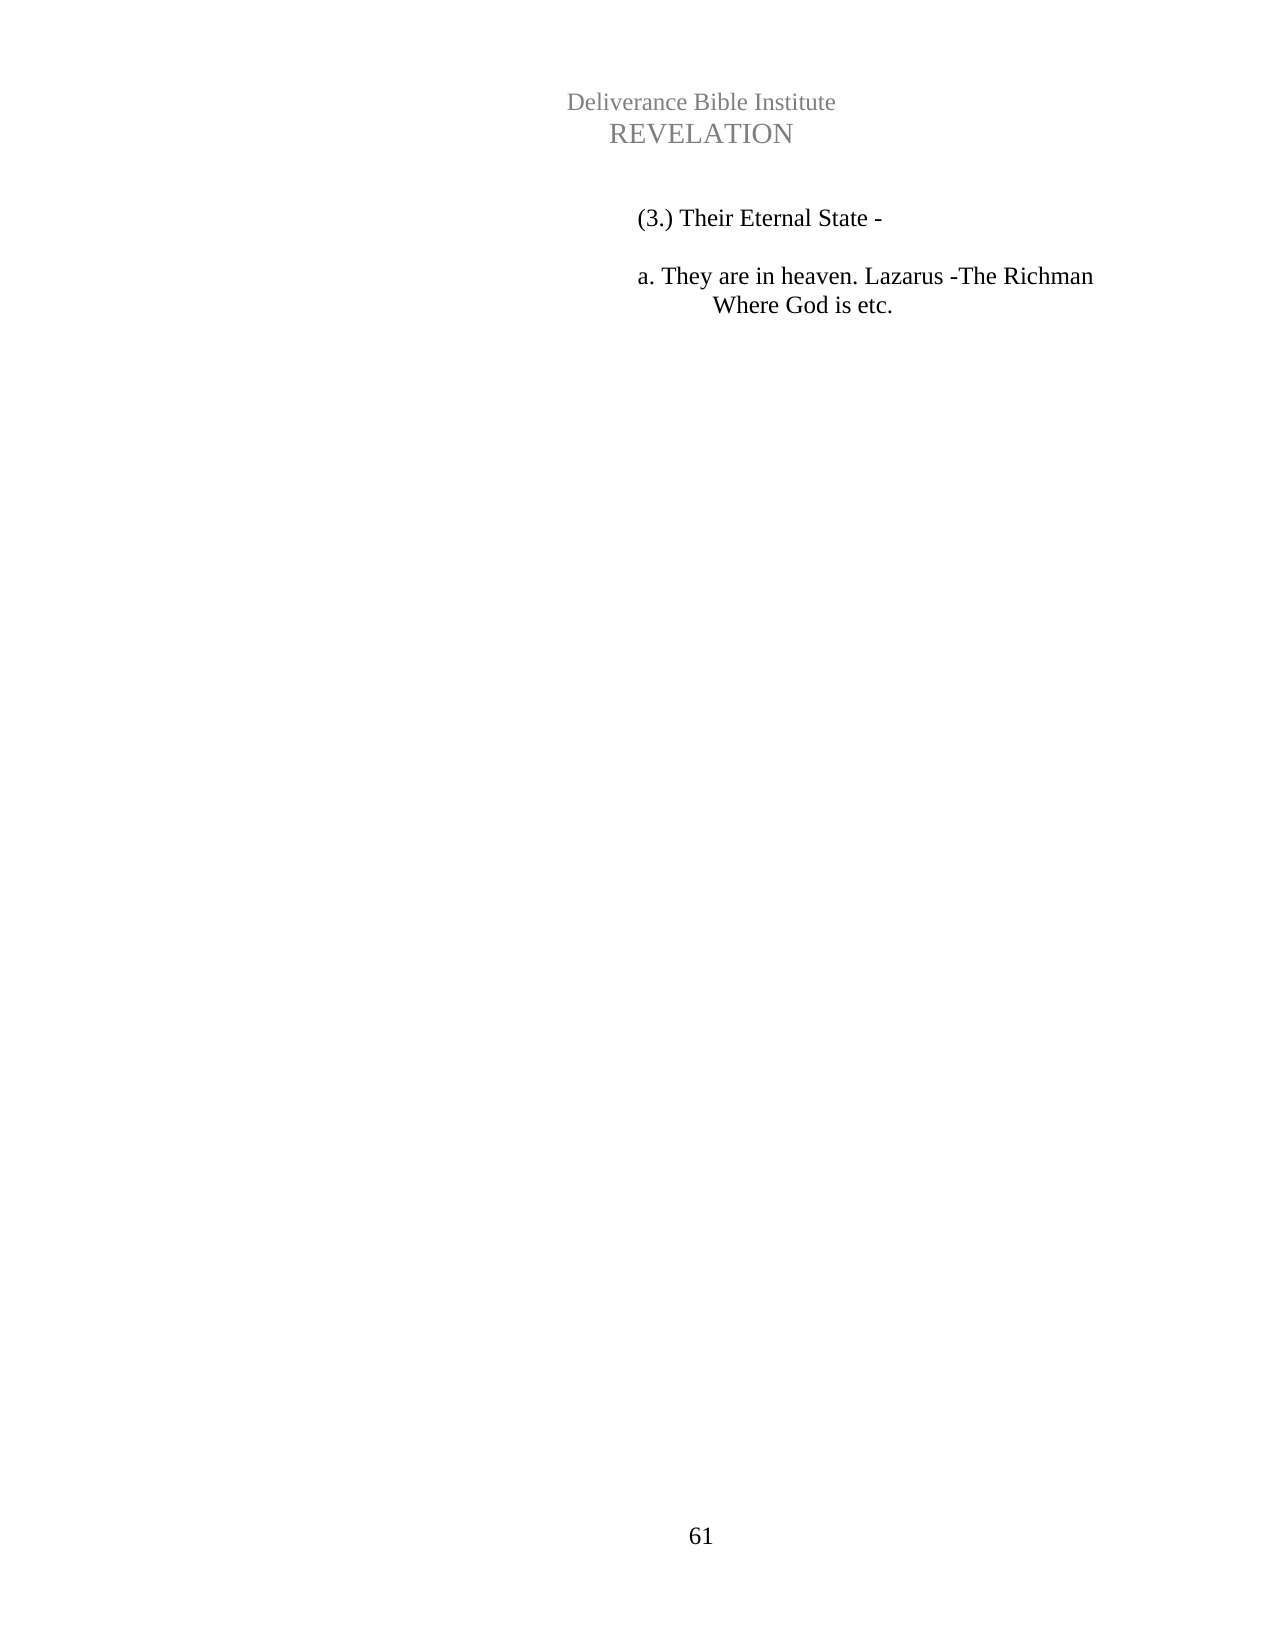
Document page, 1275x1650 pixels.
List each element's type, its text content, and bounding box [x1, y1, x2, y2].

text (3.) Their Eternal State - [562, 203, 1121, 232]
text Where God is etc. [187, 290, 1121, 318]
text a. They are in heaven. Lazarus -The Richman [187, 261, 1121, 290]
